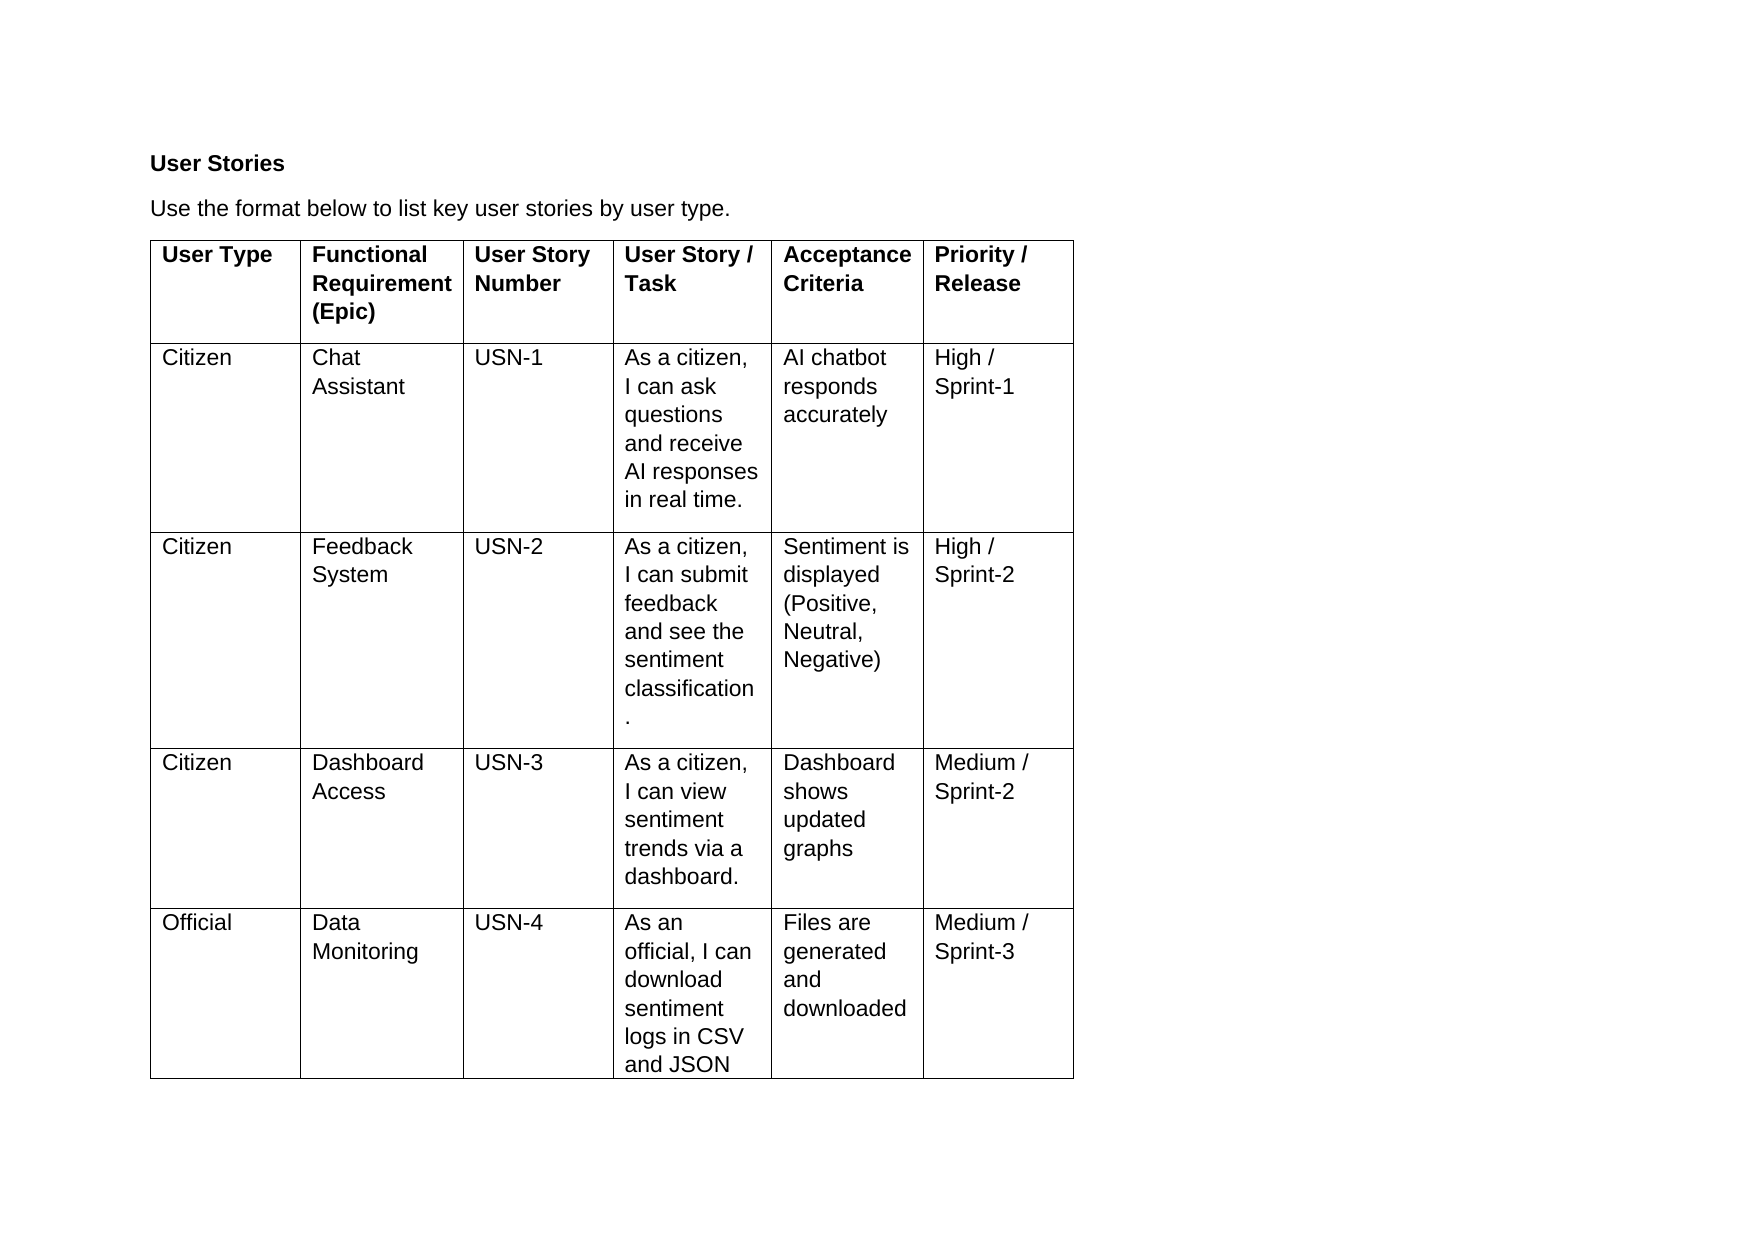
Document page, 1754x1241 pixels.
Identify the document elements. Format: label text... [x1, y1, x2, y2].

table_header Acceptance Criteria [772, 241, 923, 343]
table_cell As a citizen, I can view sentiment trends via a dashboard. [614, 749, 771, 908]
table_cell As a citizen, I can submit feedback and see the sentiment classification. [614, 533, 771, 748]
table_cell USN-4 [464, 909, 613, 1078]
table_cell USN-2 [464, 533, 613, 748]
table_cell Data Monitoring [301, 909, 463, 1078]
table_header User Story / Task [614, 241, 771, 343]
text User Stories [150, 150, 1665, 176]
table_header User Story Number [464, 241, 613, 343]
table_cell AI chatbot responds accurately [772, 344, 923, 532]
table_cell Medium / Sprint-2 [924, 749, 1073, 908]
table_cell Files are generated and downloaded [772, 909, 923, 1078]
table_cell Dashboard shows updated graphs [772, 749, 923, 908]
table_cell USN-1 [464, 344, 613, 532]
table_cell High / Sprint-2 [924, 533, 1073, 748]
table_header Functional Requirement (Epic) [301, 241, 463, 343]
table_header User Type [151, 241, 300, 343]
table_header Priority / Release [924, 241, 1073, 343]
table_cell High / Sprint-1 [924, 344, 1073, 532]
table_cell Citizen [151, 533, 300, 748]
table_cell Official [151, 909, 300, 1078]
table_cell USN-3 [464, 749, 613, 908]
table_cell Feedback System [301, 533, 463, 748]
table_cell As a citizen, I can ask questions and receive AI responses in real time. [614, 344, 771, 532]
table_cell Citizen [151, 344, 300, 532]
table_cell Medium / Sprint-3 [924, 909, 1073, 1078]
table_cell As an official, I can download sentiment logs in CSV and JSON formats. [614, 909, 771, 1078]
table_cell Citizen [151, 749, 300, 908]
table_cell Sentiment is displayed (Positive, Neutral, Negative) [772, 533, 923, 748]
text Use the format below to list key user stories by user type. [150, 195, 1665, 221]
table_cell Dashboard Access [301, 749, 463, 908]
table_cell Chat Assistant [301, 344, 463, 532]
